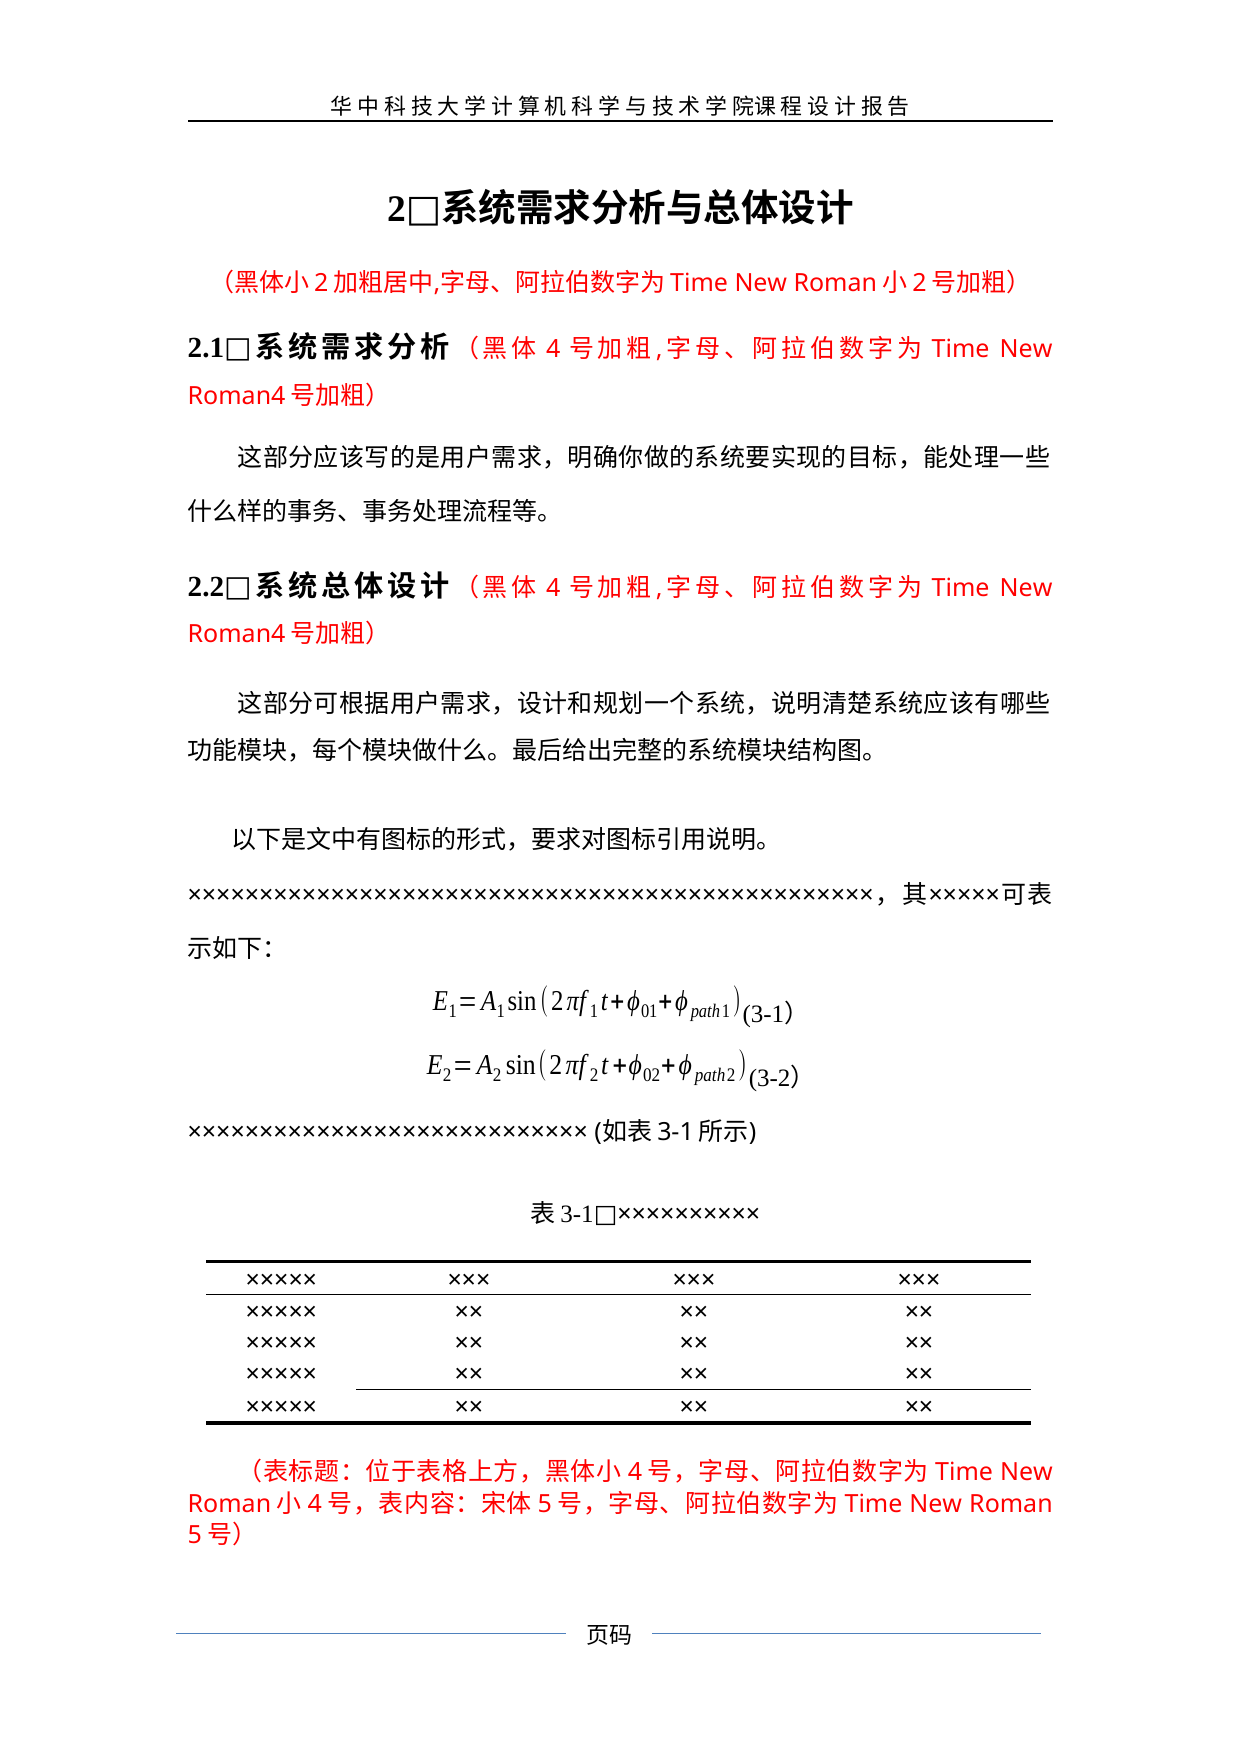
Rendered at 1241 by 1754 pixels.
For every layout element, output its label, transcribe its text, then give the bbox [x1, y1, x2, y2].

table_cell ×× [581, 1295, 806, 1327]
table_cell ××××× [206, 1327, 356, 1358]
table_cell ××××× [206, 1358, 356, 1389]
text 表3-1□×××××××××× [187, 1197, 1053, 1229]
table_header ××× [806, 1263, 1031, 1294]
text ×××××××××××××××××××××××××××× (如表3-1所示) [187, 1112, 1053, 1148]
table_cell ×× [806, 1358, 1031, 1389]
text 2.2□系统总体设计（黑体4号加粗,字母、阿拉伯数字为Time New Roman4号加粗） [187, 562, 1053, 650]
table_cell ×× [581, 1358, 806, 1389]
table_cell ×× [356, 1295, 581, 1327]
table_cell ×× [356, 1358, 581, 1389]
text （表标题：位于表格上方，黑体小4号，字母、阿拉伯数字为Time New Roman小4号，表内容：宋体5号，字母、阿拉伯数字为Time New Roman 5号） [187, 1456, 1053, 1549]
text 2.1□系统需求分析（黑体4号加粗,字母、阿拉伯数字为Time New Roman4号加粗） [187, 324, 1053, 412]
table_header ××××× [206, 1263, 356, 1294]
table_cell ×× [806, 1295, 1031, 1327]
text 这部分应该写的是用户需求，明确你做的系统要实现的目标，能处理一些什么样的事务、事务处理流程等。 [187, 437, 1053, 528]
table_cell ×× [356, 1327, 581, 1358]
table_header ××× [581, 1263, 806, 1294]
table_cell ××××× [206, 1295, 356, 1327]
text 2□系统需求分析与总体设计 [187, 178, 1053, 233]
table_cell ×× [356, 1390, 581, 1421]
table_cell ×× [806, 1390, 1031, 1421]
text 以下是文中有图标的形式，要求对图标引用说明。 [187, 820, 1053, 856]
table_header ××× [356, 1263, 581, 1294]
table_cell ××××× [206, 1389, 356, 1421]
table_cell ×× [806, 1327, 1031, 1358]
table_cell ×× [581, 1327, 806, 1358]
table_cell ×× [581, 1390, 806, 1421]
text (3-2） [187, 1047, 1053, 1094]
text (3-1） [187, 983, 1053, 1029]
text 这部分可根据用户需求，设计和规划一个系统，说明清楚系统应该有哪些功能模块，每个模块做什么。最后给出完整的系统模块结构图。 [187, 675, 1053, 769]
text ××××××××××××××××××××××××××××××××××××××××××××××××，其×××××可表示如下： [187, 874, 1053, 965]
text （黑体小2加粗居中,字母、阿拉伯数字为Time New Roman小2号加粗） [187, 262, 1053, 299]
